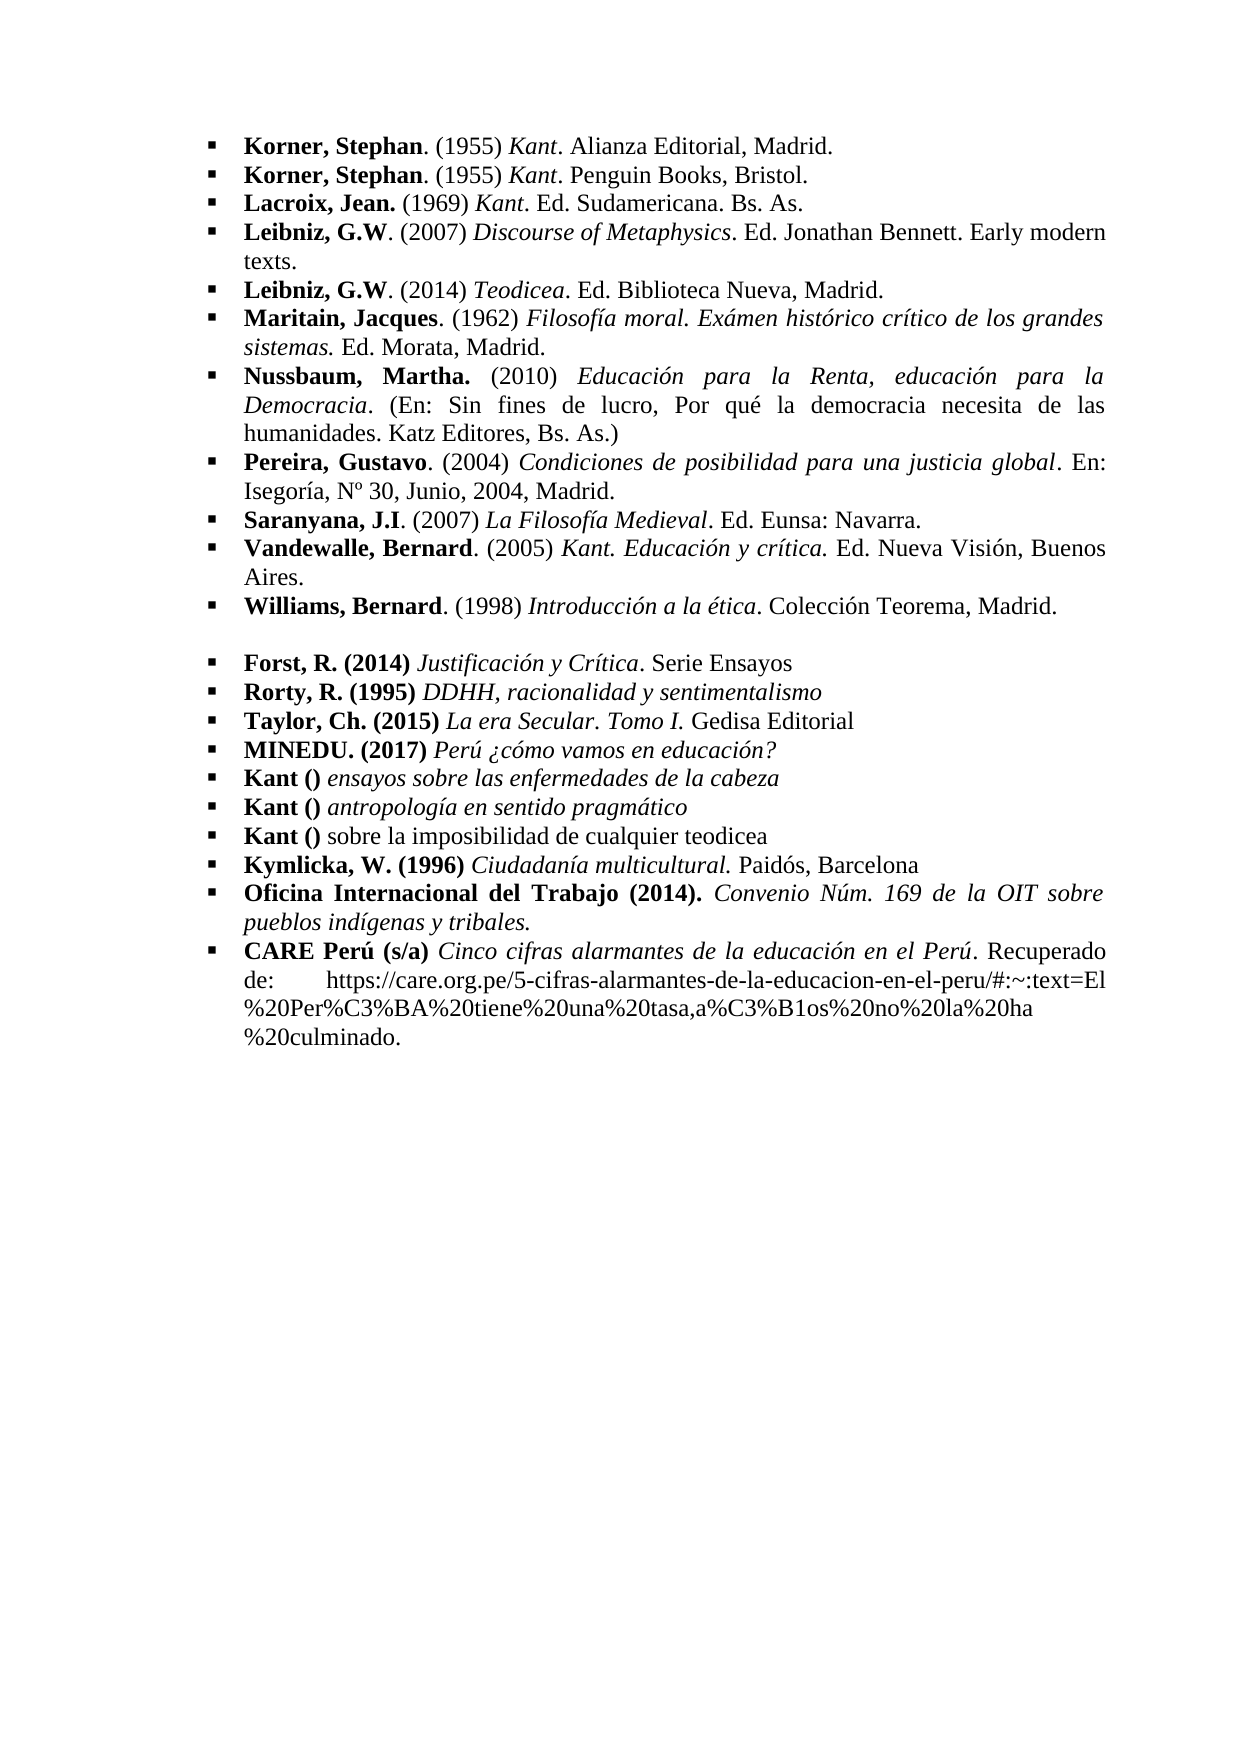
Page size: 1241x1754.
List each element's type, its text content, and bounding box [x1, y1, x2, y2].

list Leibniz, G.W. (2007) Discourse of Metaphysics. Ed. Jonathan Bennett. Early modern texts. [206, 217, 1106, 275]
list Forst, R. (2014) Justificación y Crítica. Serie Ensayos [206, 648, 1106, 677]
list Korner, Stephan. (1955) Kant. Penguin Books, Bristol. [206, 160, 1106, 188]
list Korner, Stephan. (1955) Kant. Alianza Editorial, Madrid. [206, 131, 1106, 160]
list Williams, Bernard. (1998) Introducción a la ética. Colección Teorema, Madrid. [206, 591, 1106, 620]
list Kant () antropología en sentido pragmático [206, 792, 1106, 821]
list Kant () sobre la imposibilidad de cualquier teodicea [206, 821, 1106, 850]
list Kant () ensayos sobre las enfermedades de la cabeza [206, 763, 1106, 792]
list Oficina Internacional del Trabajo (2014). Convenio Núm. 169 de la OIT sobre pueblos indígenas y tribales. [206, 878, 1106, 936]
list Lacroix, Jean. (1969) Kant. Ed. Sudamericana. Bs. As. [206, 188, 1106, 217]
list Rorty, R. (1995) DDHH, racionalidad y sentimentalismo [206, 677, 1106, 706]
list Taylor, Ch. (2015) La era Secular. Tomo I. Gedisa Editorial [206, 706, 1106, 735]
list CARE Perú (s/a) Cinco cifras alarmantes de la educación en el Perú. Recuperado de: https://care.org.pe/5-cifras-alarmantes-de-la-educacion-en-el-peru/#:~:text=El%20Per%C3%BA%20tiene%20una%20tasa,a%C3%B1os%20no%20la%20ha%20culminado. [206, 936, 1106, 1051]
list Pereira, Gustavo. (2004) Condiciones de posibilidad para una justicia global. En: Isegoría, Nº 30, Junio, 2004, Madrid. [206, 447, 1106, 505]
list MINEDU. (2017) Perú ¿cómo vamos en educación? [206, 735, 1106, 763]
list Vandewalle, Bernard. (2005) Kant. Educación y crítica. Ed. Nueva Visión, Buenos Aires. [206, 533, 1106, 591]
list Nussbaum, Martha. (2010) Educación para la Renta, educación para la Democracia. (En: Sin fines de lucro, Por qué la democracia necesita de las humanidades. Katz Editores, Bs. As.) [206, 361, 1106, 447]
list Kymlicka, W. (1996) Ciudadanía multicultural. Paidós, Barcelona [206, 850, 1106, 878]
list Saranyana, J.I. (2007) La Filosofía Medieval. Ed. Eunsa: Navarra. [206, 505, 1106, 533]
list Maritain, Jacques. (1962) Filosofía moral. Exámen histórico crítico de los grandes sistemas. Ed. Morata, Madrid. [206, 303, 1106, 361]
list Leibniz, G.W. (2014) Teodicea. Ed. Biblioteca Nueva, Madrid. [206, 275, 1106, 303]
